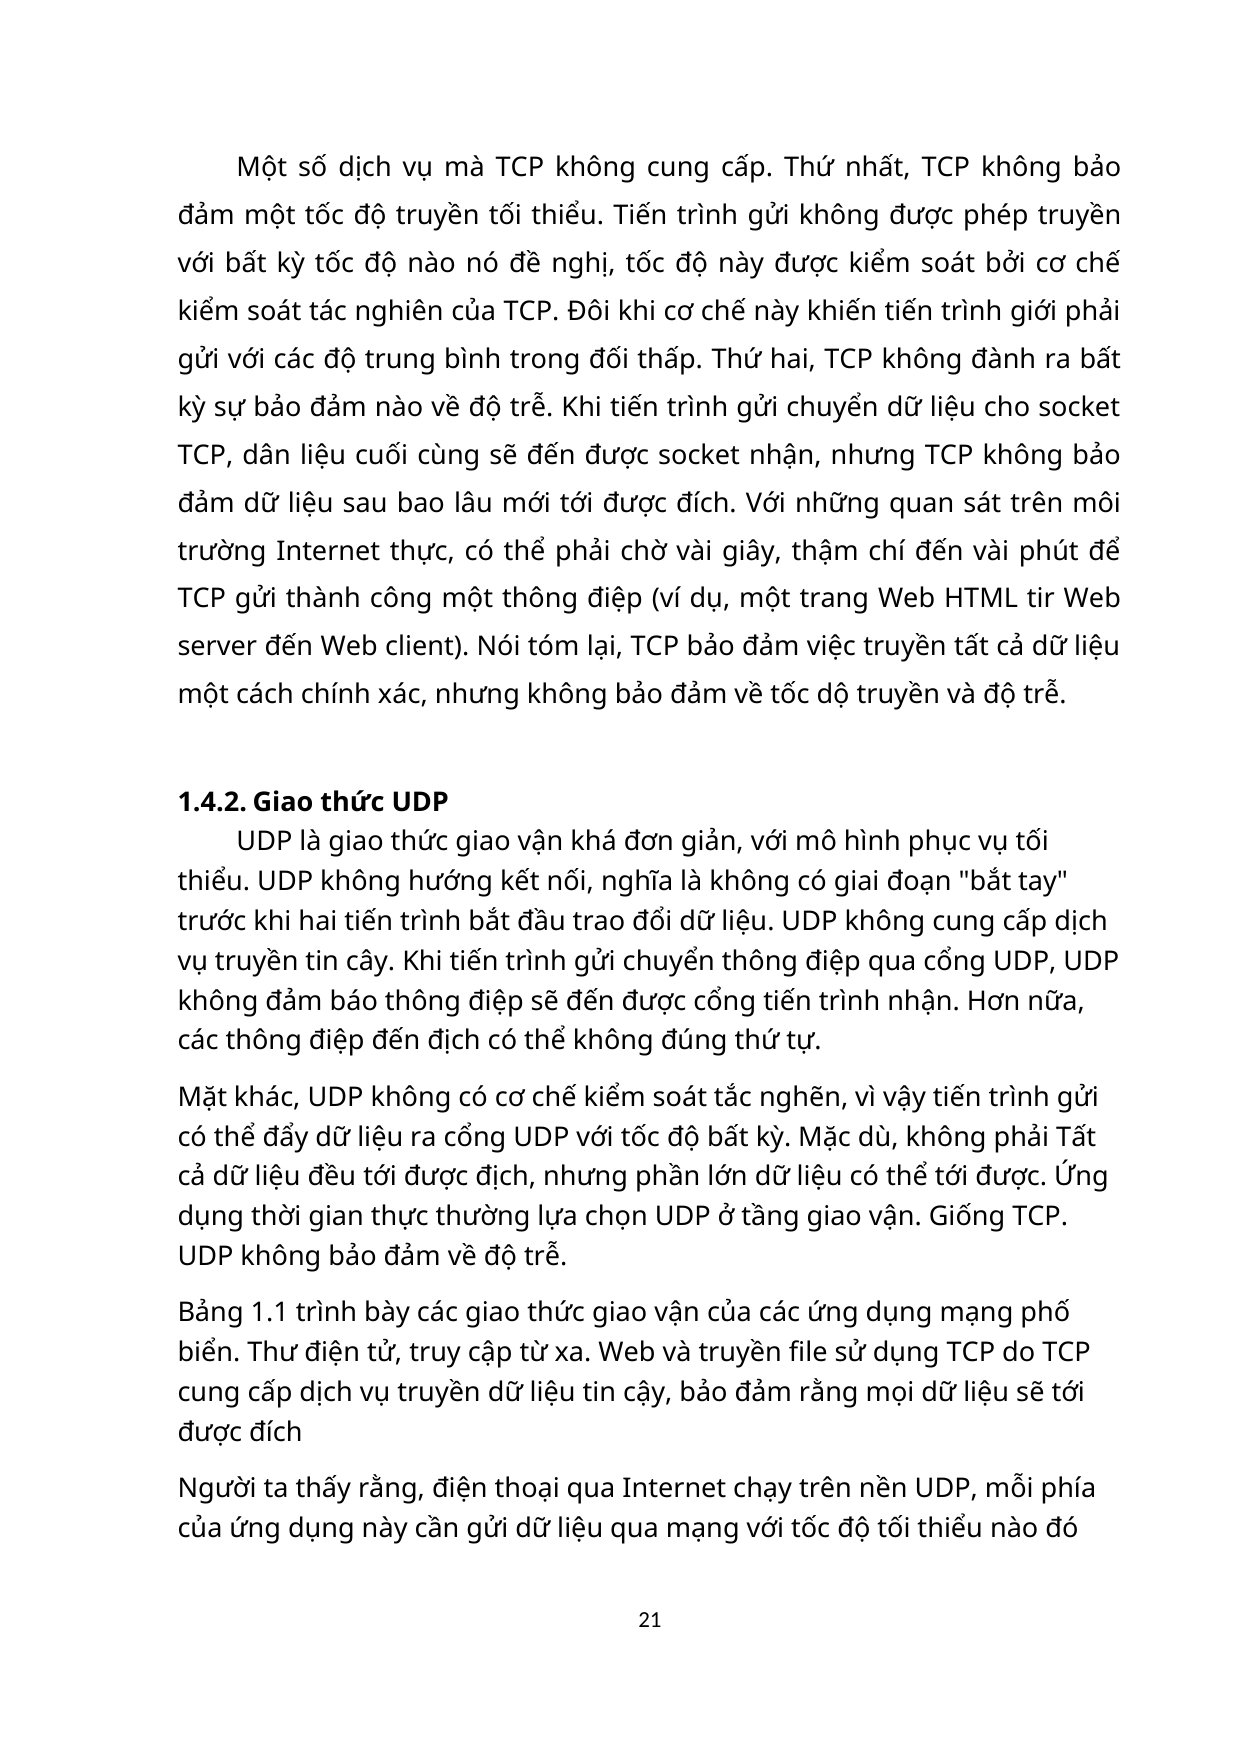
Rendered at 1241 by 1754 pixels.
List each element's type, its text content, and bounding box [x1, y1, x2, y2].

list UDP là giao thức giao vận khá đơn giản, với mô hình phục vụ tối thiểu. UDP không hướng kết nối, nghĩa là không có giai đoạn "bắt tay" trước khi hai tiến trình bắt đầu trao đổi dữ liệu. UDP không cung cấp dịch vụ truyền tin cây. Khi tiến trình gửi chuyển thông điệp qua cổng UDP, UDP không đảm báo thông điệp sẽ đến được cổng tiến trình nhận. Hơn nữa, các thông điệp đến địch có thể không đúng thứ tự. [177, 822, 1122, 1058]
subtitle Giao thức UDP [177, 782, 1122, 819]
text Bảng 1.1 trình bày các giao thức giao vận của các ứng dụng mạng phố biển. Thư điện tử, truy cập từ xa. Web và truyền file sử dụng TCP do TCP cung cấp dịch vụ truyền dữ liệu tin cậy, bảo đảm rằng mọi dữ liệu sẽ tới được đích [177, 1293, 1122, 1449]
text Mặt khác, UDP không có cơ chế kiểm soát tắc nghẽn, vì vậy tiến trình gửi có thể đẩy dữ liệu ra cổng UDP với tốc độ bất kỳ. Mặc dù, không phải Tất cả dữ liệu đều tới được địch, nhưng phần lớn dữ liệu có thể tới được. Ứng dụng thời gian thực thường lựa chọn UDP ở tầng giao vận. Giống TCP. UDP không bảo đảm về độ trễ. [177, 1077, 1122, 1273]
text Một số dịch vụ mà TCP không cung cấp. Thứ nhất, TCP không bảo đảm một tốc độ truyền tối thiểu. Tiến trình gửi không được phép truyền với bất kỳ tốc độ nào nó đề nghị, tốc độ này được kiểm soát bởi cơ chế kiểm soát tác nghiên của TCP. Đôi khi cơ chế này khiến tiến trình giới phải gửi với các độ trung bình trong đối thấp. Thứ hai, TCP không đành ra bất kỳ sự bảo đảm nào về độ trễ. Khi tiến trình gửi chuyển dữ liệu cho socket TCP, dân liệu cuối cùng sẽ đến được socket nhận, nhưng TCP không bảo đảm dữ liệu sau bao lâu mới tới được đích. Với những quan sát trên môi trường Internet thực, có thể phải chờ vài giây, thậm chí đến vài phút để TCP gửi thành công một thông điệp (ví dụ, một trang Web HTML tir Web server đến Web client). Nói tóm lại, TCP bảo đảm việc truyền tất cả dữ liệu một cách chính xác, nhưng không bảo đảm về tốc dộ truyền và độ trễ. [177, 148, 1122, 712]
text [177, 1469, 1122, 1545]
